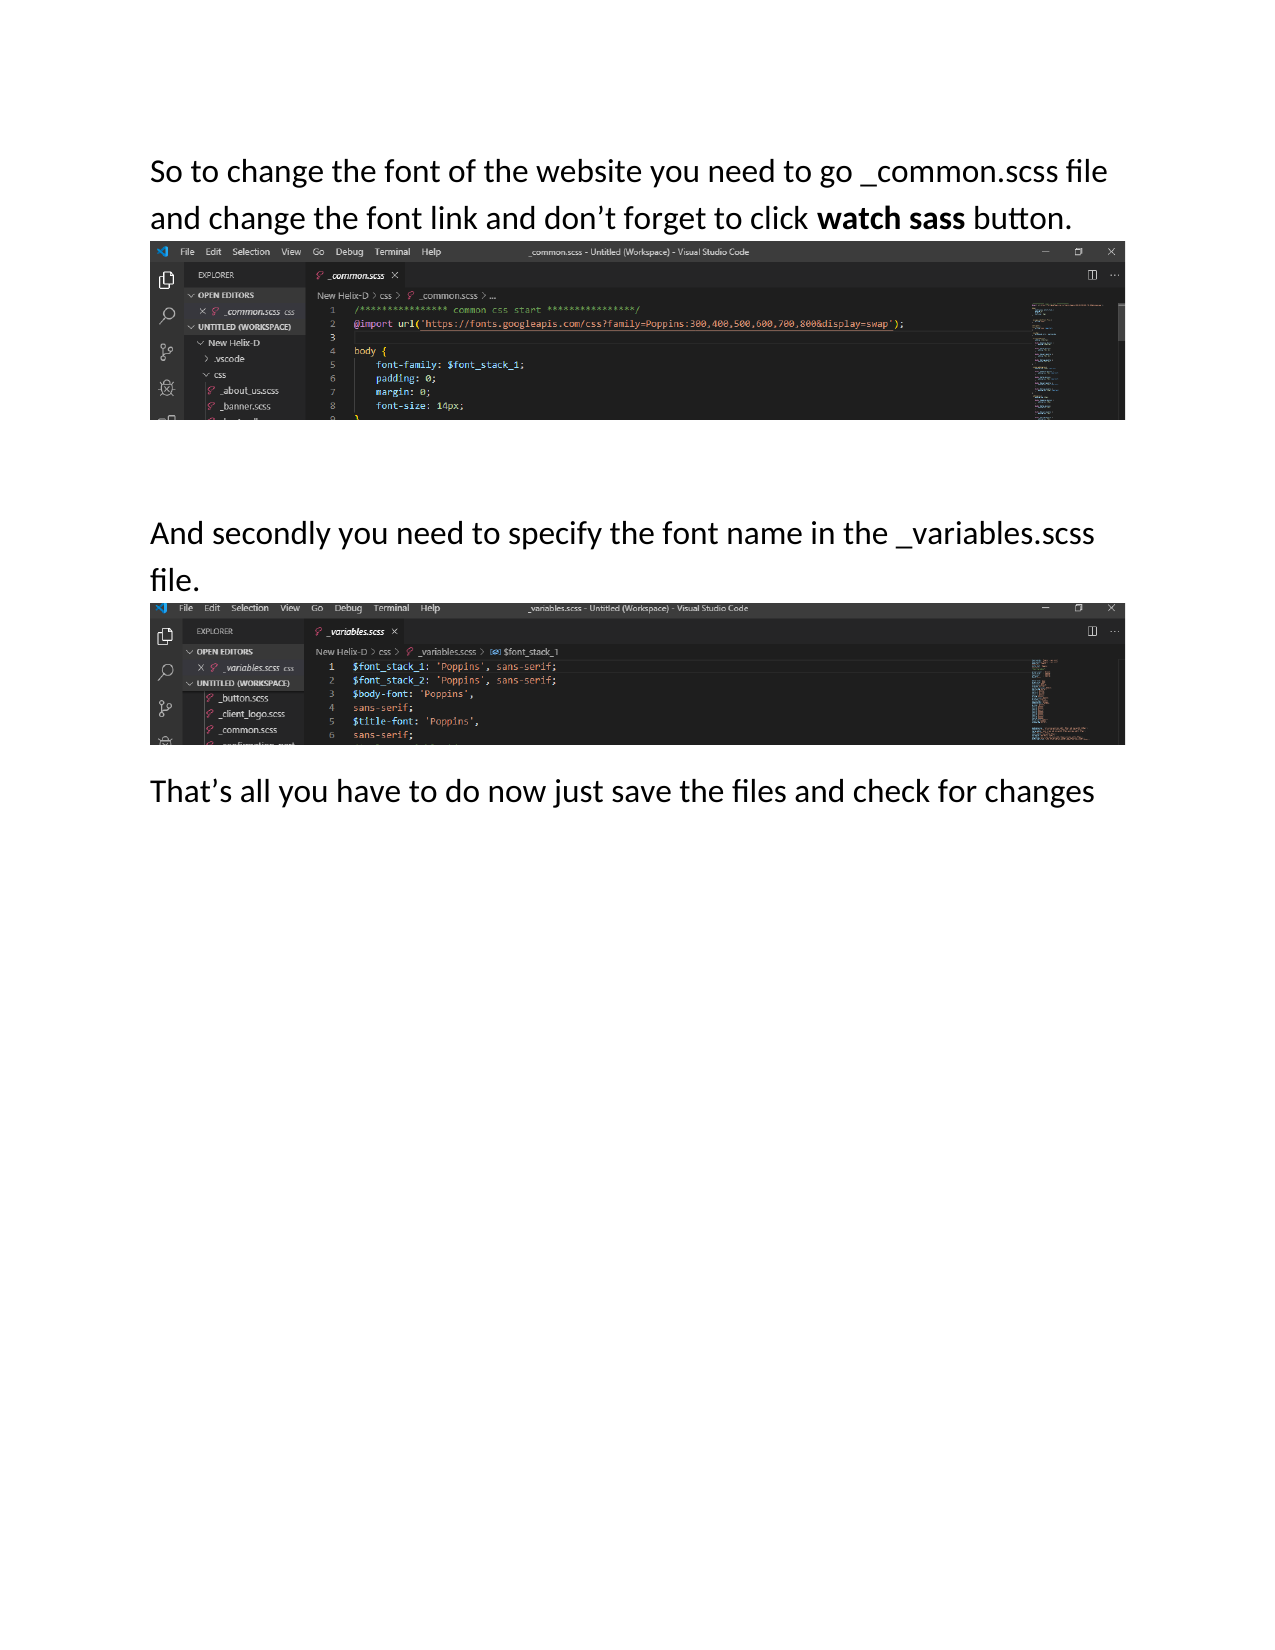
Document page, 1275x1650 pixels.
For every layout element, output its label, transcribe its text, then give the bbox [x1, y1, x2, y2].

picture [150, 241, 1125, 420]
text And secondly you need to specify the font name in the _variables.scss file. [150, 512, 1125, 603]
text So to change the font of the website you need to go _common.scss file and change the font link and don’t forget to click watch sass button. [150, 150, 1125, 241]
text That’s all you have to do now just save the files and check for changes [150, 770, 1125, 811]
picture [150, 603, 1125, 745]
